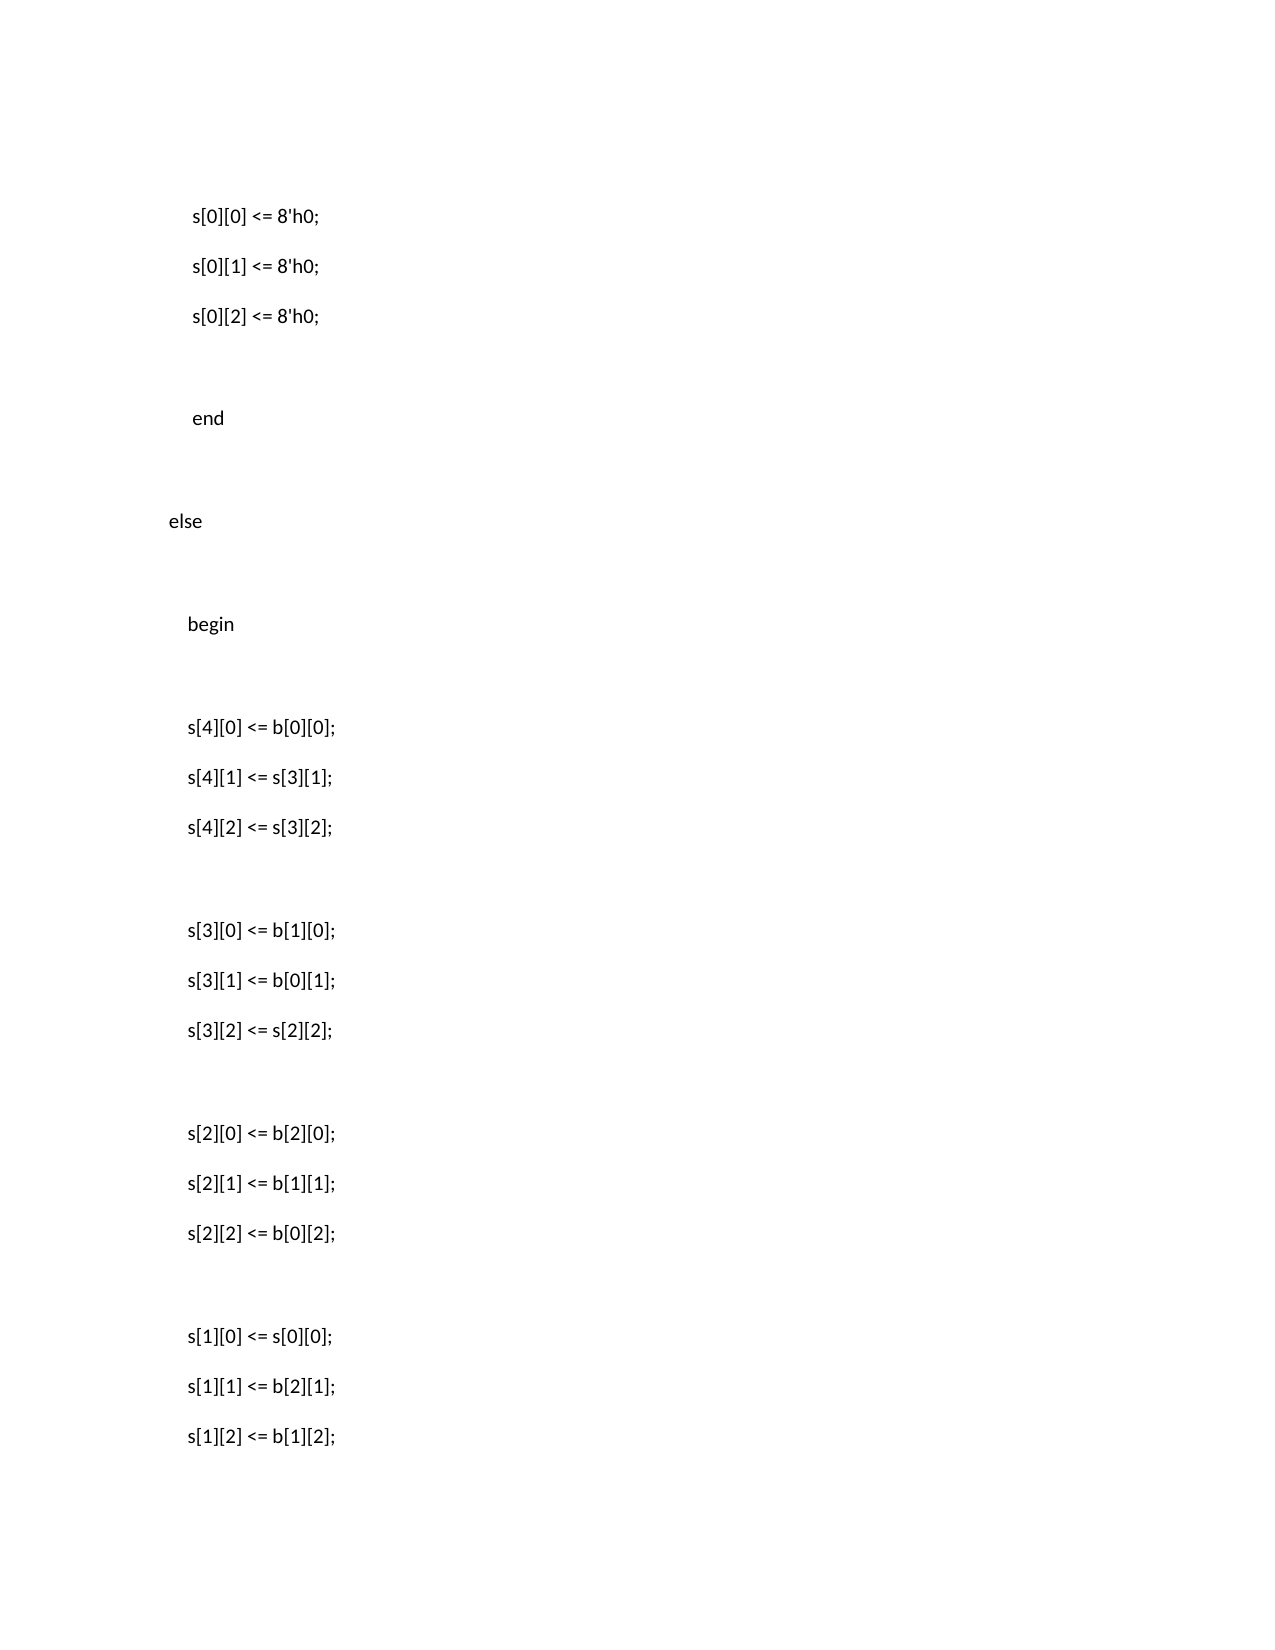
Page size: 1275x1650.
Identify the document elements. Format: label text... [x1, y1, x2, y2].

text s[2][0] <= b[2][0]; [150, 1120, 1125, 1146]
text s[2][1] <= b[1][1]; [150, 1170, 1125, 1196]
text s[3][1] <= b[0][1]; [150, 967, 1125, 993]
text s[2][2] <= b[0][2]; [150, 1220, 1125, 1246]
text begin [150, 611, 1125, 637]
text s[4][0] <= b[0][0]; [150, 714, 1125, 740]
text s[1][0] <= s[0][0]; [150, 1323, 1125, 1349]
text s[0][0] <= 8'h0; [150, 203, 1125, 228]
text s[1][1] <= b[2][1]; [150, 1373, 1125, 1399]
text else [150, 509, 1125, 534]
text s[4][1] <= s[3][1]; [150, 764, 1125, 790]
text s[3][2] <= s[2][2]; [150, 1017, 1125, 1043]
text s[1][2] <= b[1][2]; [150, 1423, 1125, 1449]
text end [150, 406, 1125, 431]
text s[0][2] <= 8'h0; [150, 303, 1125, 328]
text s[4][2] <= s[3][2]; [150, 814, 1125, 840]
text s[3][0] <= b[1][0]; [150, 917, 1125, 943]
text s[0][1] <= 8'h0; [150, 253, 1125, 278]
